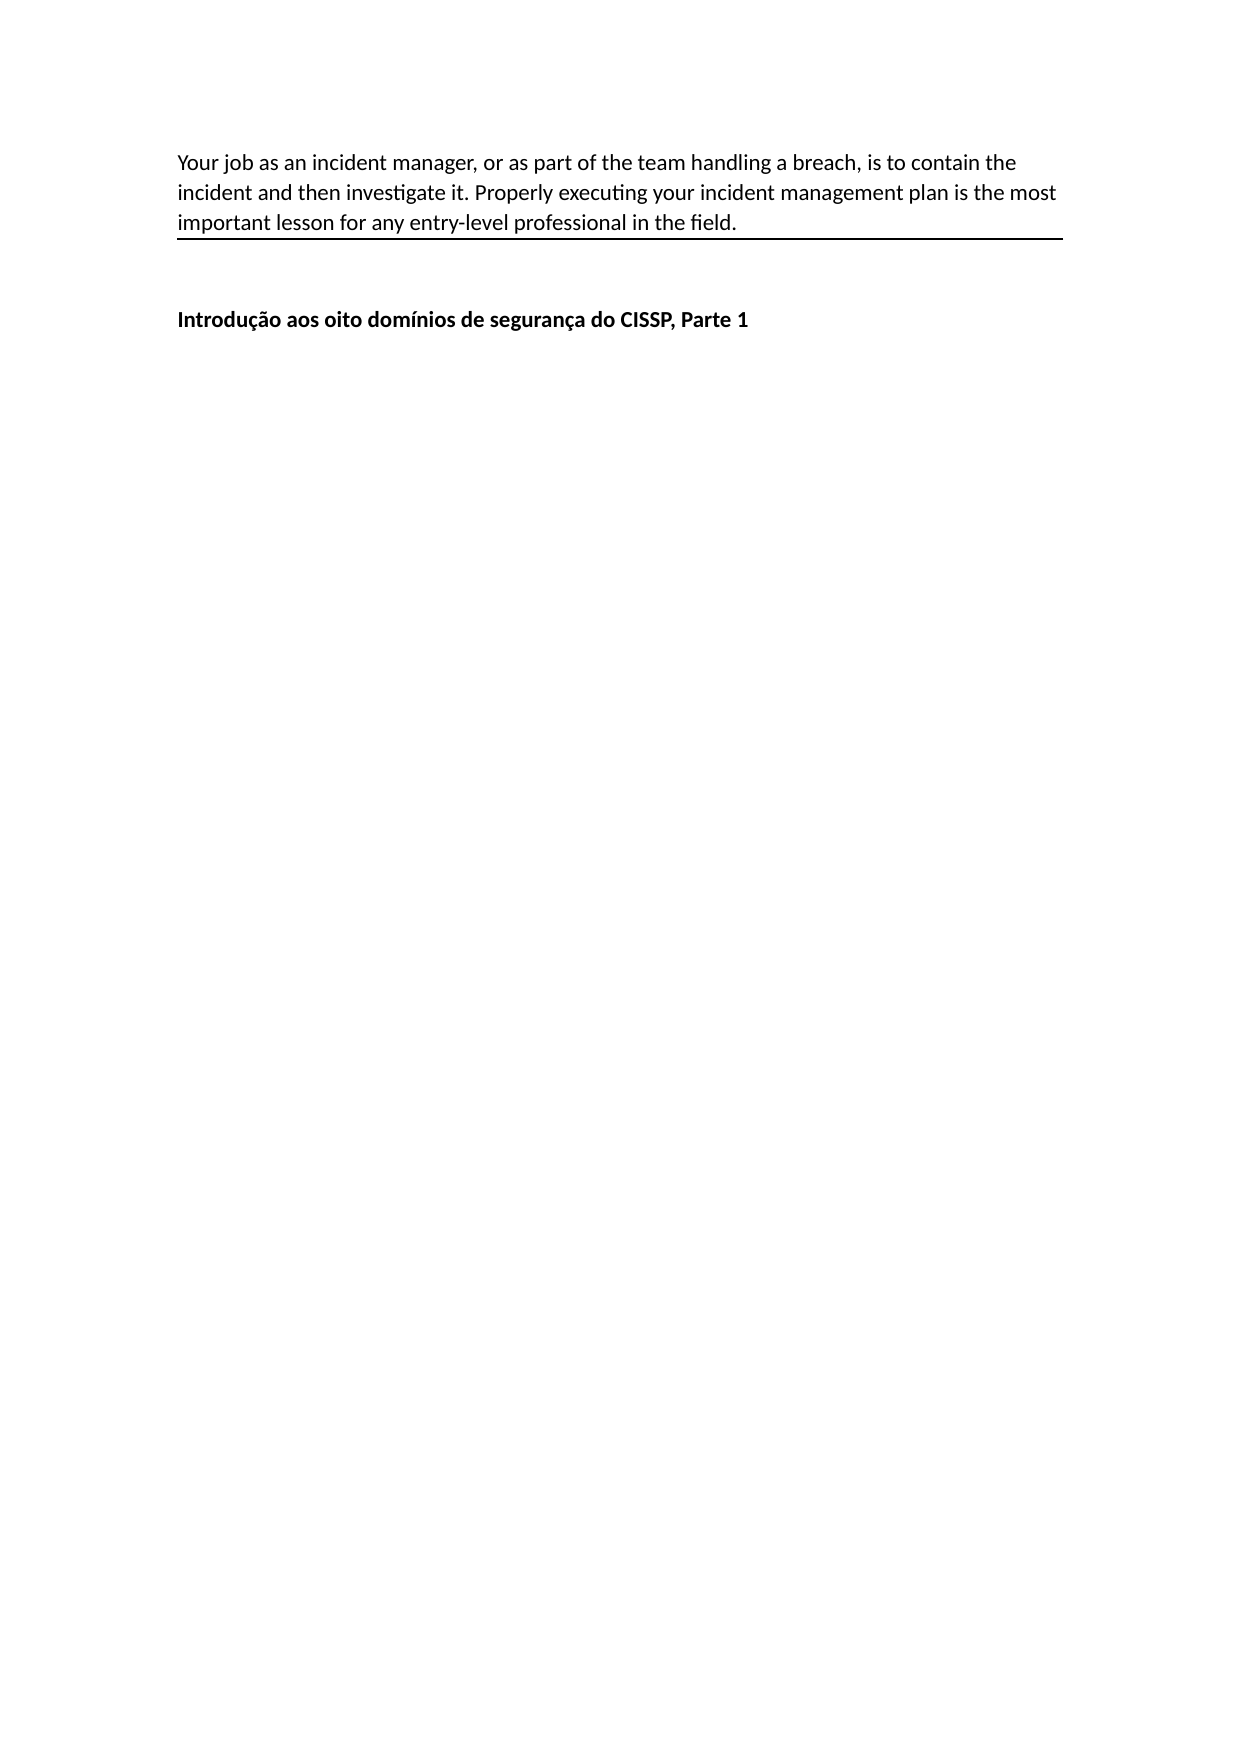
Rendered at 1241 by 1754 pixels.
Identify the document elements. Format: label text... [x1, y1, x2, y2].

text Your job as an incident manager, or as part of the team handling a breach, is to contain the incident and then investigate it. Properly executing your incident management plan is the most important lesson for any entry-level professional in the field. [177, 148, 1063, 238]
text Introdução aos oito domínios de segurança do CISSP, Parte 1 [177, 305, 1063, 333]
